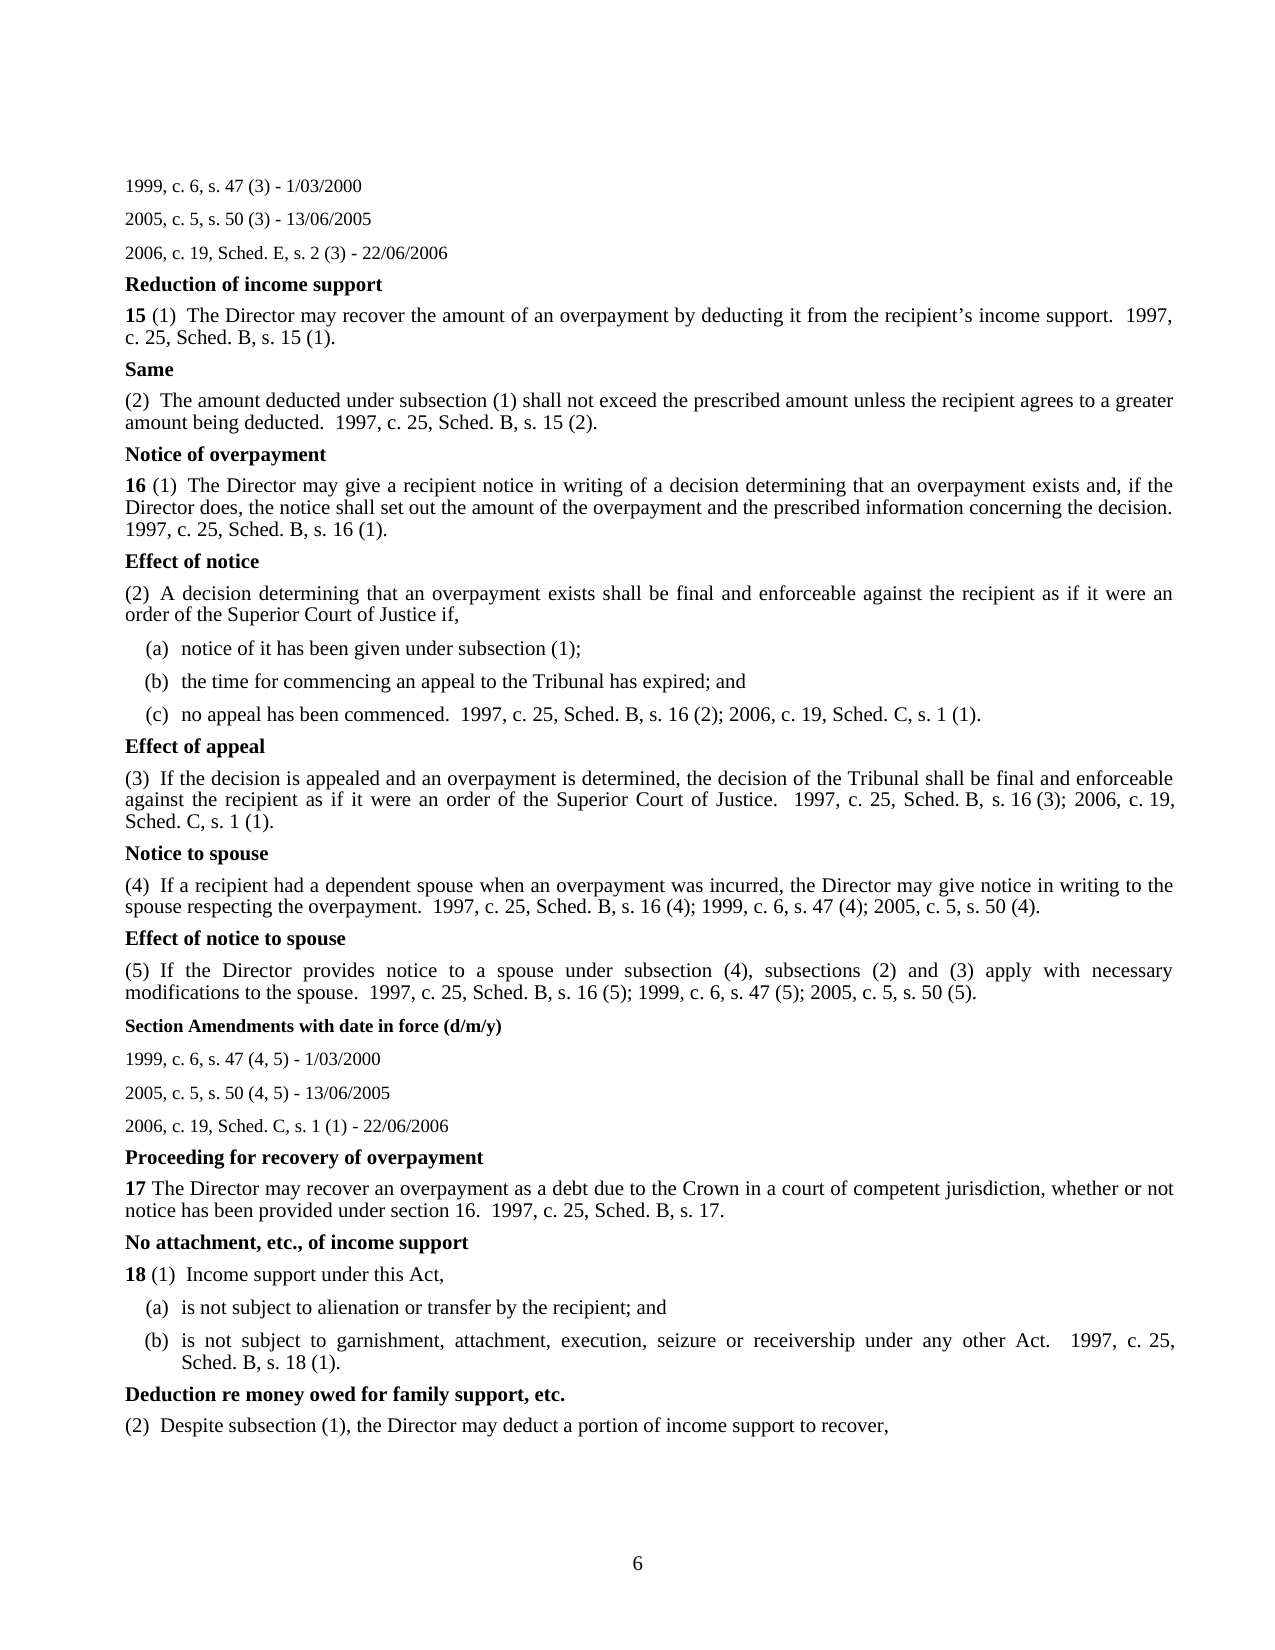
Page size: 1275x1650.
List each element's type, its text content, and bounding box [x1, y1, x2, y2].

text 2006, c. 19, Sched. C, s. 1 (1) - 22/06/2006 [125, 1115, 1175, 1137]
text (4) If a recipient had a dependent spouse when an overpayment was incurred, the Director may give notice in writing to the spouse respecting the overpayment. 1997, c. 25, Sched. B, s. 16 (4); 1999, c. 6, s. 47 (4); 2005, c. 5, s. 50 (4). [125, 875, 1175, 918]
text (2) Despite subsection (1), the Director may deduct a portion of income support to recover, [125, 1416, 1175, 1437]
text No attachment, etc., of income support [125, 1234, 1175, 1253]
text 1999, c. 6, s. 47 (3) - 1/03/2000 [125, 175, 1175, 197]
text Effect of notice [125, 553, 1175, 572]
text (2) A decision determining that an overpayment exists shall be final and enforceable against the recipient as if it were an order of the Superior Court of Justice if, [125, 582, 1175, 626]
text (b) is not subject to garnishment, attachment, execution, seizure or receivership under any other Act. 1997, c. 25, Sched. B, s. 18 (1). [125, 1330, 1175, 1374]
text 2005, c. 5, s. 50 (4, 5) - 13/06/2005 [125, 1082, 1175, 1103]
text Effect of appeal [125, 738, 1175, 757]
text (a) notice of it has been given under subsection (1); [125, 638, 1175, 659]
text Proceeding for recovery of overpayment [125, 1149, 1175, 1168]
text (a) is not subject to alienation or transfer by the recipient; and [125, 1297, 1175, 1319]
text 18 (1) Income support under this Act, [125, 1264, 1175, 1285]
text 16 (1) The Director may give a recipient notice in writing of a decision determining that an overpayment exists and, if the Director does, the notice shall set out the amount of the overpayment and the prescribed information concerning the decision. 1997, c. 25, Sched. B, s. 16 (1). [125, 476, 1175, 541]
text 17 The Director may recover an overpayment as a debt due to the Crown in a court of competent jurisdiction, whether or not notice has been provided under section 16. 1997, c. 25, Sched. B, s. 17. [125, 1178, 1175, 1222]
text Notice of overpayment [125, 446, 1175, 465]
text (2) The amount deducted under subsection (1) shall not exceed the prescribed amount unless the recipient agrees to a greater amount being deducted. 1997, c. 25, Sched. B, s. 15 (2). [125, 390, 1175, 434]
text (b) the time for commencing an appeal to the Tribunal has expired; and [125, 671, 1175, 693]
text Effect of notice to spouse [125, 931, 1175, 949]
text Same [125, 361, 1175, 380]
text 2006, c. 19, Sched. E, s. 2 (3) - 22/06/2006 [125, 242, 1175, 263]
text 2005, c. 5, s. 50 (3) - 13/06/2005 [125, 208, 1175, 230]
text Notice to spouse [125, 846, 1175, 864]
text Deduction re money owed for family support, etc. [125, 1386, 1175, 1405]
text Section Amendments with date in force (d/m/y) [125, 1015, 1175, 1037]
text (3) If the decision is appealed and an overpayment is determined, the decision of the Tribunal shall be final and enforceable against the recipient as if it were an order of the Superior Court of Justice. 1997, c. 25, Sched. B, s. 16 (3); 2006, c. 19, Sched. C, s. 1 (1). [125, 768, 1175, 833]
text 15 (1) The Director may recover the amount of an overpayment by deducting it from the recipient’s income support. 1997, c. 25, Sched. B, s. 15 (1). [125, 305, 1175, 349]
text 1999, c. 6, s. 47 (4, 5) - 1/03/2000 [125, 1048, 1175, 1070]
text (c) no appeal has been commenced. 1997, c. 25, Sched. B, s. 16 (2); 2006, c. 19, Sched. C, s. 1 (1). [125, 704, 1175, 726]
text (5) If the Director provides notice to a spouse under subsection (4), subsections (2) and (3) apply with necessary modifications to the spouse. 1997, c. 25, Sched. B, s. 16 (5); 1999, c. 6, s. 47 (5); 2005, c. 5, s. 50 (5). [125, 960, 1175, 1003]
text Reduction of income support [125, 276, 1175, 295]
